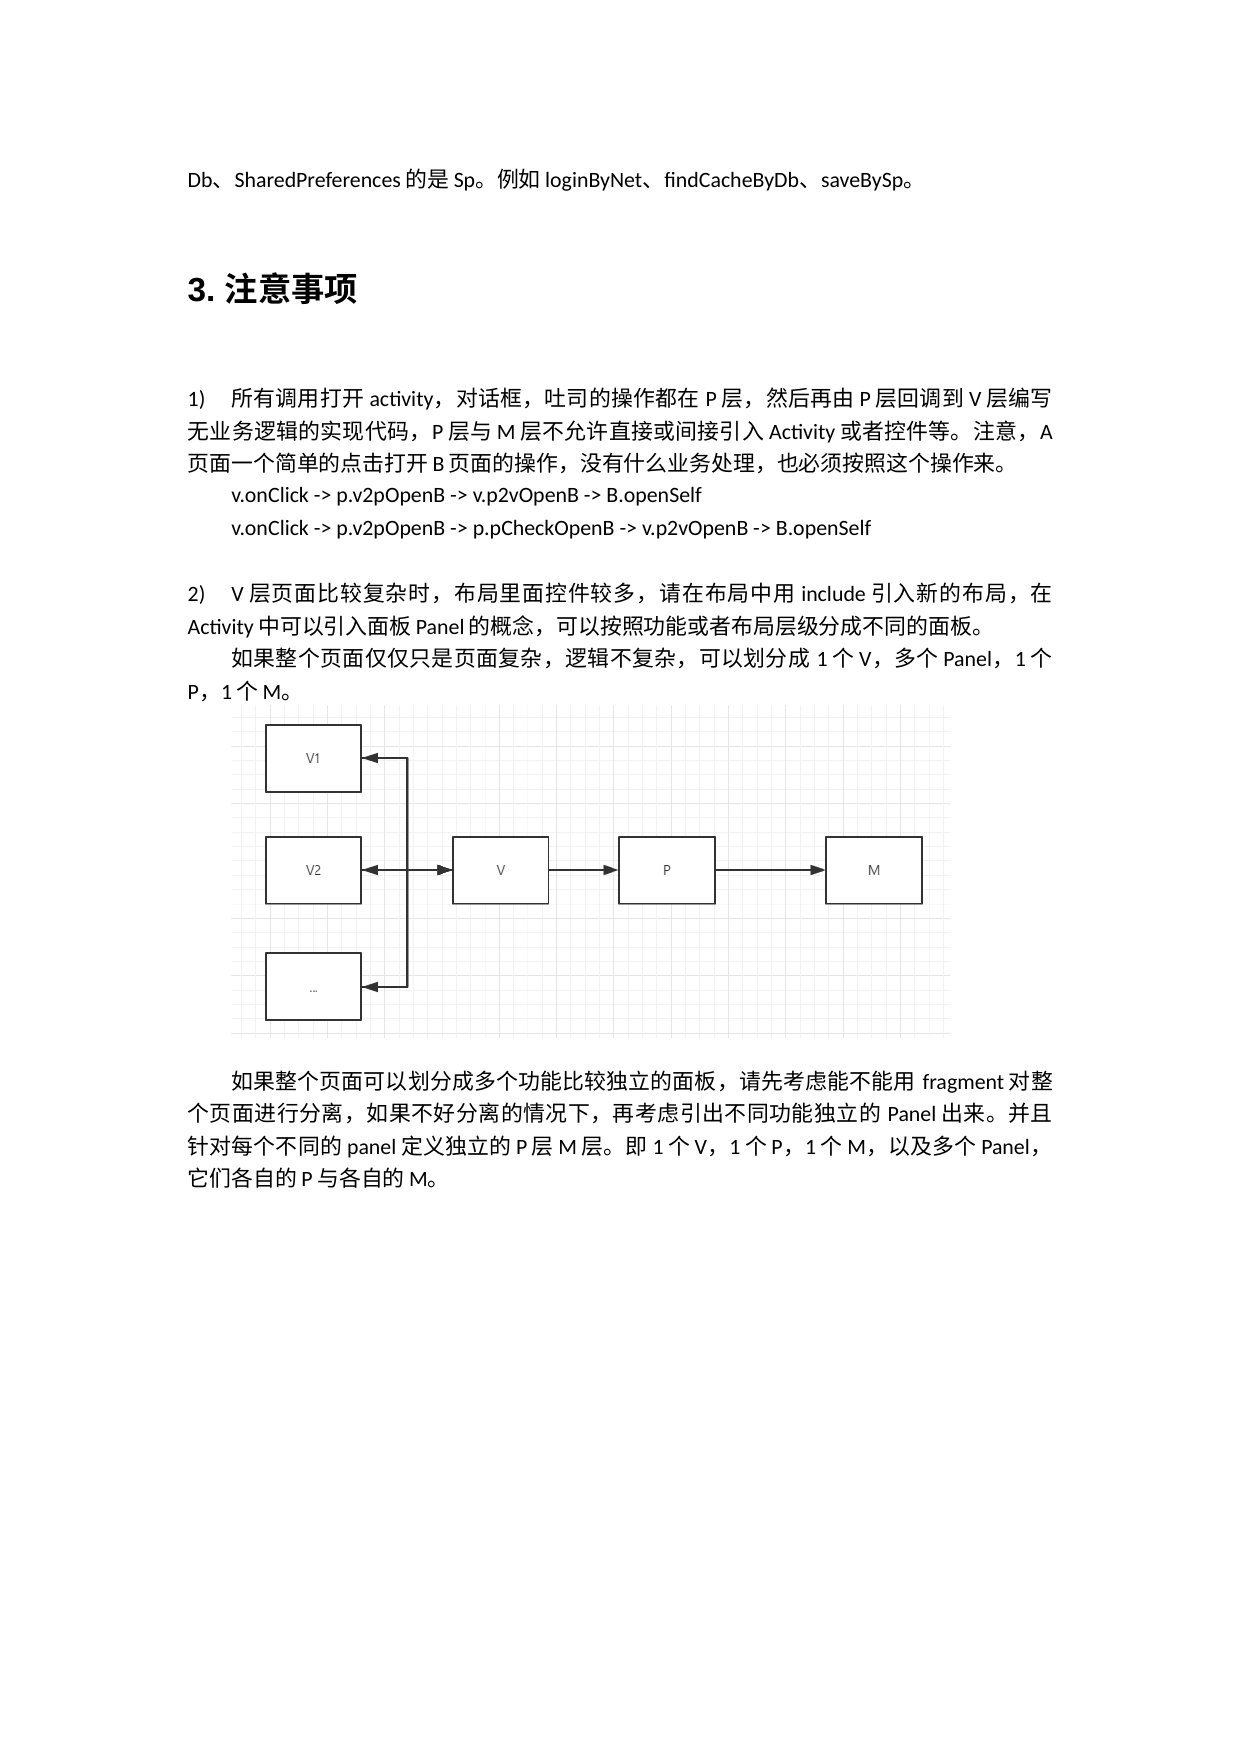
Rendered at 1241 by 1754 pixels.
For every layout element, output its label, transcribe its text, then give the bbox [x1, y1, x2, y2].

list 如果整个页面可以划分成多个功能比较独立的面板，请先考虑能不能用fragment对整个页面进行分离，如果不好分离的情况下，再考虑引出不同功能独立的Panel出来。并且针对每个不同的panel定义独立的P层M层。即1个V，1个P，1个M，以及多个Panel，它们各自的P与各自的M。 [187, 1063, 1053, 1193]
subtitle 注意事项 [187, 254, 1053, 319]
list 如果整个页面仅仅只是页面复杂，逻辑不复杂，可以划分成1个V，多个Panel，1个P，1个M。 [187, 641, 1053, 706]
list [187, 162, 1053, 194]
list V层页面比较复杂时，布局里面控件较多，请在布局中用include引入新的布局，在Activity中可以引入面板Panel的概念，可以按照功能或者布局层级分成不同的面板。 [187, 576, 1053, 641]
list 所有调用打开activity，对话框，吐司的操作都在P层，然后再由P层回调到V层编写无业务逻辑的实现代码，P层与M层不允许直接或间接引入Activity或者控件等。注意，A页面一个简单的点击打开B页面的操作，没有什么业务处理，也必须按照这个操作来。 [187, 381, 1053, 478]
list v.onClick -> p.v2pOpenB -> p.pCheckOpenB -> v.p2vOpenB -> B.openSelf [187, 511, 1053, 543]
list v.onClick -> p.v2pOpenB -> v.p2vOpenB -> B.openSelf [187, 478, 1053, 511]
picture [231, 705, 951, 1038]
